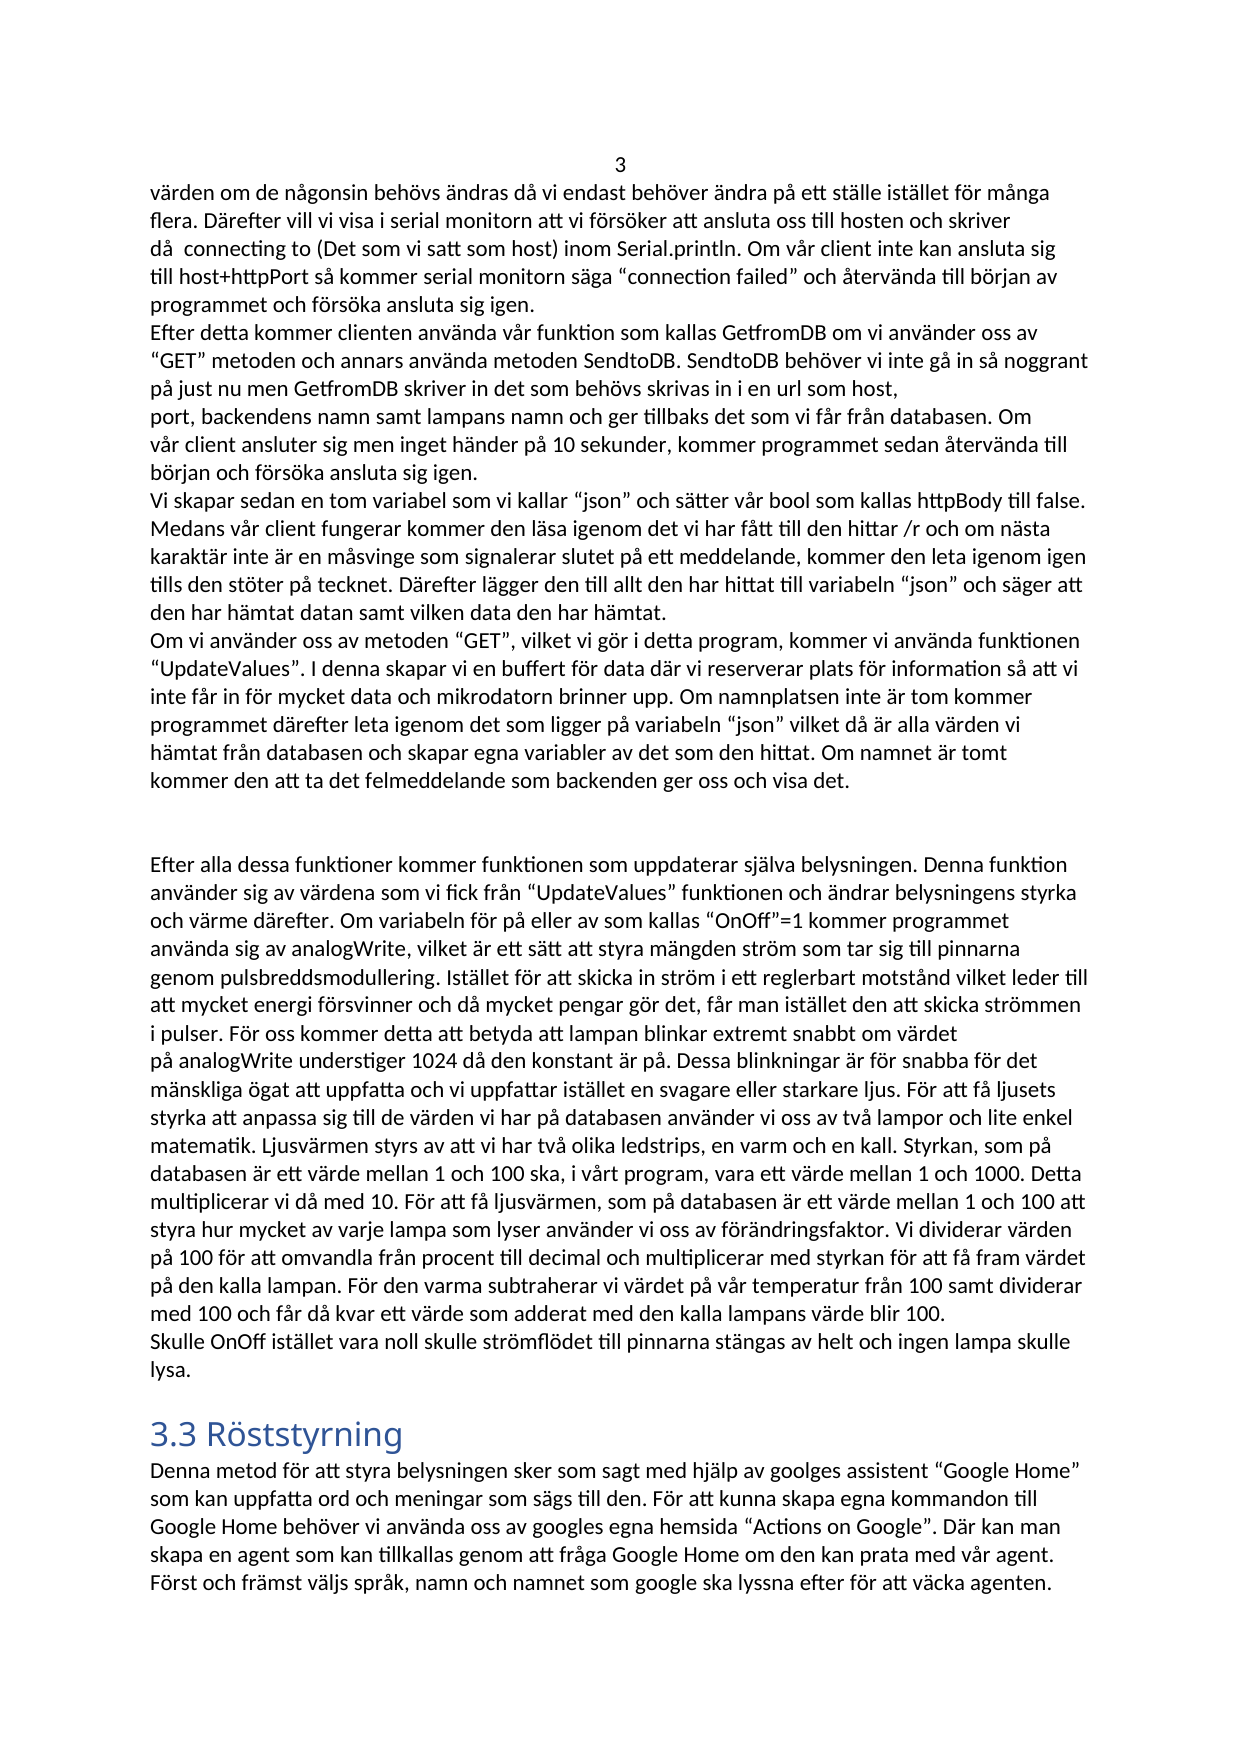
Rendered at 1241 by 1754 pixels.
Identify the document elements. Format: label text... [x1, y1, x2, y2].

text Efter detta kommer clienten använda vår funktion som kallas GetfromDB om vi använder oss av “GET” metoden och annars använda metoden SendtoDB. SendtoDB behöver vi inte gå in så noggrant på just nu men GetfromDB skriver in det som behövs skrivas in i en url som host, port, backendens namn samt lampans namn och ger tillbaks det som vi får från databasen. Om vår client ansluter sig men inget händer på 10 sekunder, kommer programmet sedan återvända till början och försöka ansluta sig igen. [150, 318, 1090, 486]
text 3.3 Röststyrning [150, 1411, 1090, 1456]
text Denna metod för att styra belysningen sker som sagt med hjälp av goolges assistent “Google Home” som kan uppfatta ord och meningar som sägs till den. För att kunna skapa egna kommandon till Google Home behöver vi använda oss av googles egna hemsida “Actions on Google”. Där kan man skapa en agent som kan tillkallas genom att fråga Google Home om den kan prata med vår agent. [150, 1456, 1090, 1568]
text Om vi använder oss av metoden “GET”, vilket vi gör i detta program, kommer vi använda funktionen “UpdateValues”. I denna skapar vi en buffert för data där vi reserverar plats för information så att vi inte får in för mycket data och mikrodatorn brinner upp. Om namnplatsen inte är tom kommer programmet därefter leta igenom det som ligger på variabeln “json” vilket då är alla värden vi hämtat från databasen och skapar egna variabler av det som den hittat. Om namnet är tomt kommer den att ta det felmeddelande som backenden ger oss och visa det. [150, 626, 1090, 794]
text Först och främst väljs språk, namn och namnet som google ska lyssna efter för att väcka agenten. [150, 1568, 1090, 1596]
text Efter alla dessa funktioner kommer funktionen som uppdaterar själva belysningen. Denna funktion använder sig av värdena som vi fick från “UpdateValues” funktionen och ändrar belysningens styrka och värme därefter. Om variabeln för på eller av som kallas “OnOff”=1 kommer programmet använda sig av analogWrite, vilket är ett sätt att styra mängden ström som tar sig till pinnarna genom pulsbreddsmodullering. Istället för att skicka in ström i ett reglerbart motstånd vilket leder till att mycket energi försvinner och då mycket pengar gör det, får man istället den att skicka strömmen i pulser. För oss kommer detta att betyda att lampan blinkar extremt snabbt om värdet på analogWrite understiger 1024 då den konstant är på. Dessa blinkningar är för snabba för det mänskliga ögat att uppfatta och vi uppfattar istället en svagare eller starkare ljus. För att få ljusets styrka att anpassa sig till de värden vi har på databasen använder vi oss av två lampor och lite enkel matematik. Ljusvärmen styrs av att vi har två olika ledstrips, en varm och en kall. Styrkan, som på databasen är ett värde mellan 1 och 100 ska, i vårt program, vara ett värde mellan 1 och 1000. Detta multiplicerar vi då med 10. För att få ljusvärmen, som på databasen är ett värde mellan 1 och 100 att styra hur mycket av varje lampa som lyser använder vi oss av förändringsfaktor. Vi dividerar värden på 100 för att omvandla från procent till decimal och multiplicerar med styrkan för att få fram värdet på den kalla lampan. För den varma subtraherar vi värdet på vår temperatur från 100 samt dividerar med 100 och får då kvar ett värde som adderat med den kalla lampans värde blir 100. Skulle OnOff istället vara noll skulle strömflödet till pinnarna stängas av helt och ingen lampa skulle lysa. [150, 851, 1090, 1383]
text 3 [150, 150, 1090, 178]
text värden om de någonsin behövs ändras då vi endast behöver ändra på ett ställe istället för många flera. Därefter vill vi visa i serial monitorn att vi försöker att ansluta oss till hosten och skriver då connecting to (Det som vi satt som host) inom Serial.println. Om vår client inte kan ansluta sig till host+httpPort så kommer serial monitorn säga “connection failed” och återvända till början av programmet och försöka ansluta sig igen. [150, 178, 1090, 318]
text Vi skapar sedan en tom variabel som vi kallar “json” och sätter vår bool som kallas httpBody till false. Medans vår client fungerar kommer den läsa igenom det vi har fått till den hittar /r och om nästa karaktär inte är en måsvinge som signalerar slutet på ett meddelande, kommer den leta igenom igen tills den stöter på tecknet. Därefter lägger den till allt den har hittat till variabeln “json” och säger att den har hämtat datan samt vilken data den har hämtat. [150, 486, 1090, 626]
